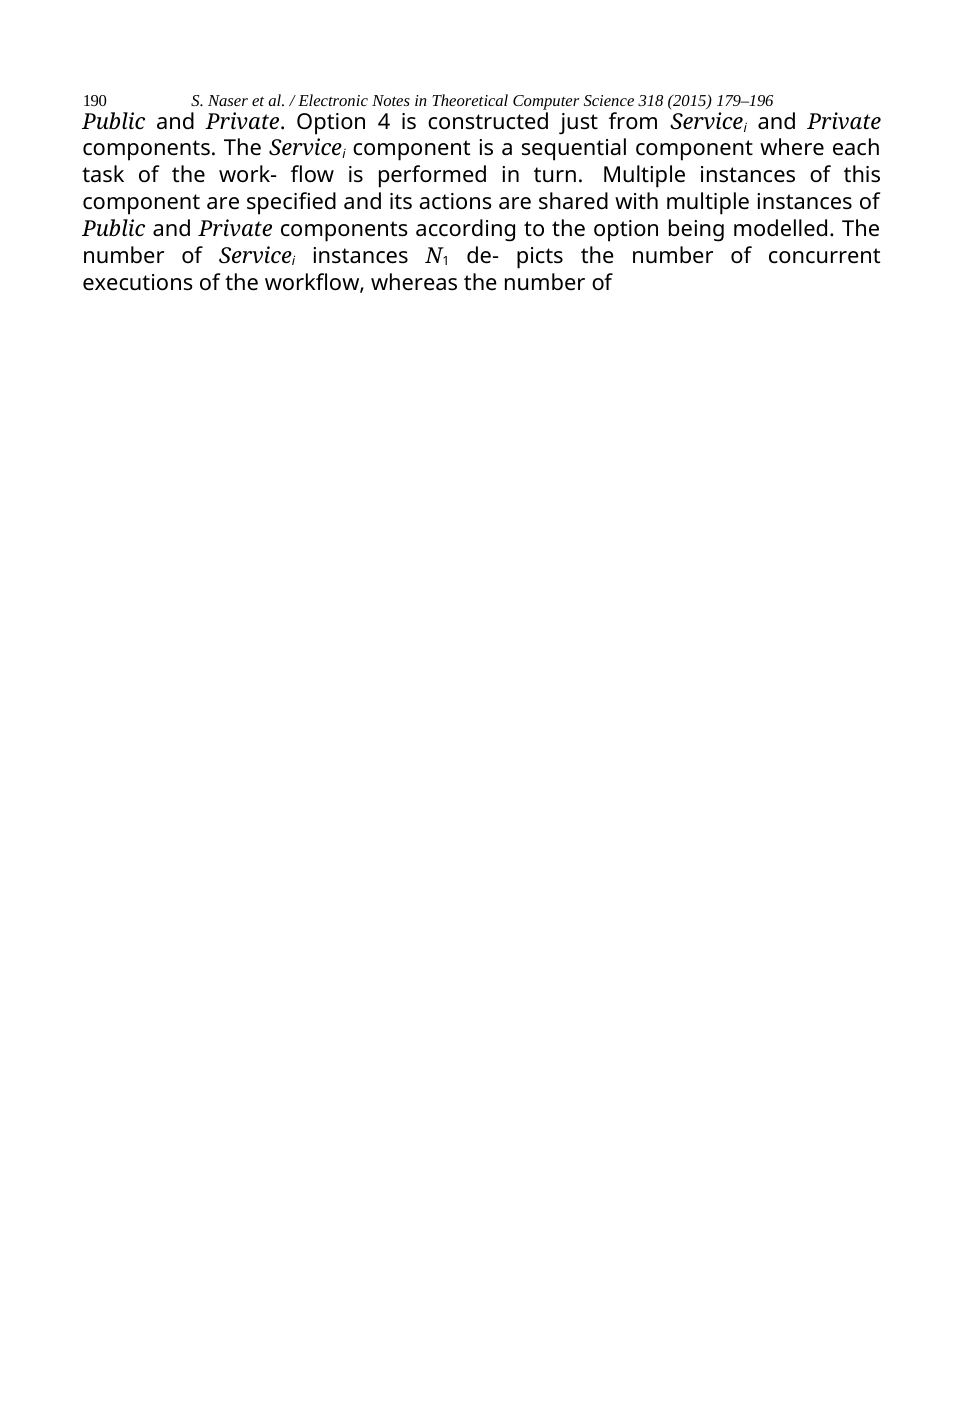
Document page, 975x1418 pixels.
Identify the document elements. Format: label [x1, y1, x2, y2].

text [82, 108, 881, 296]
